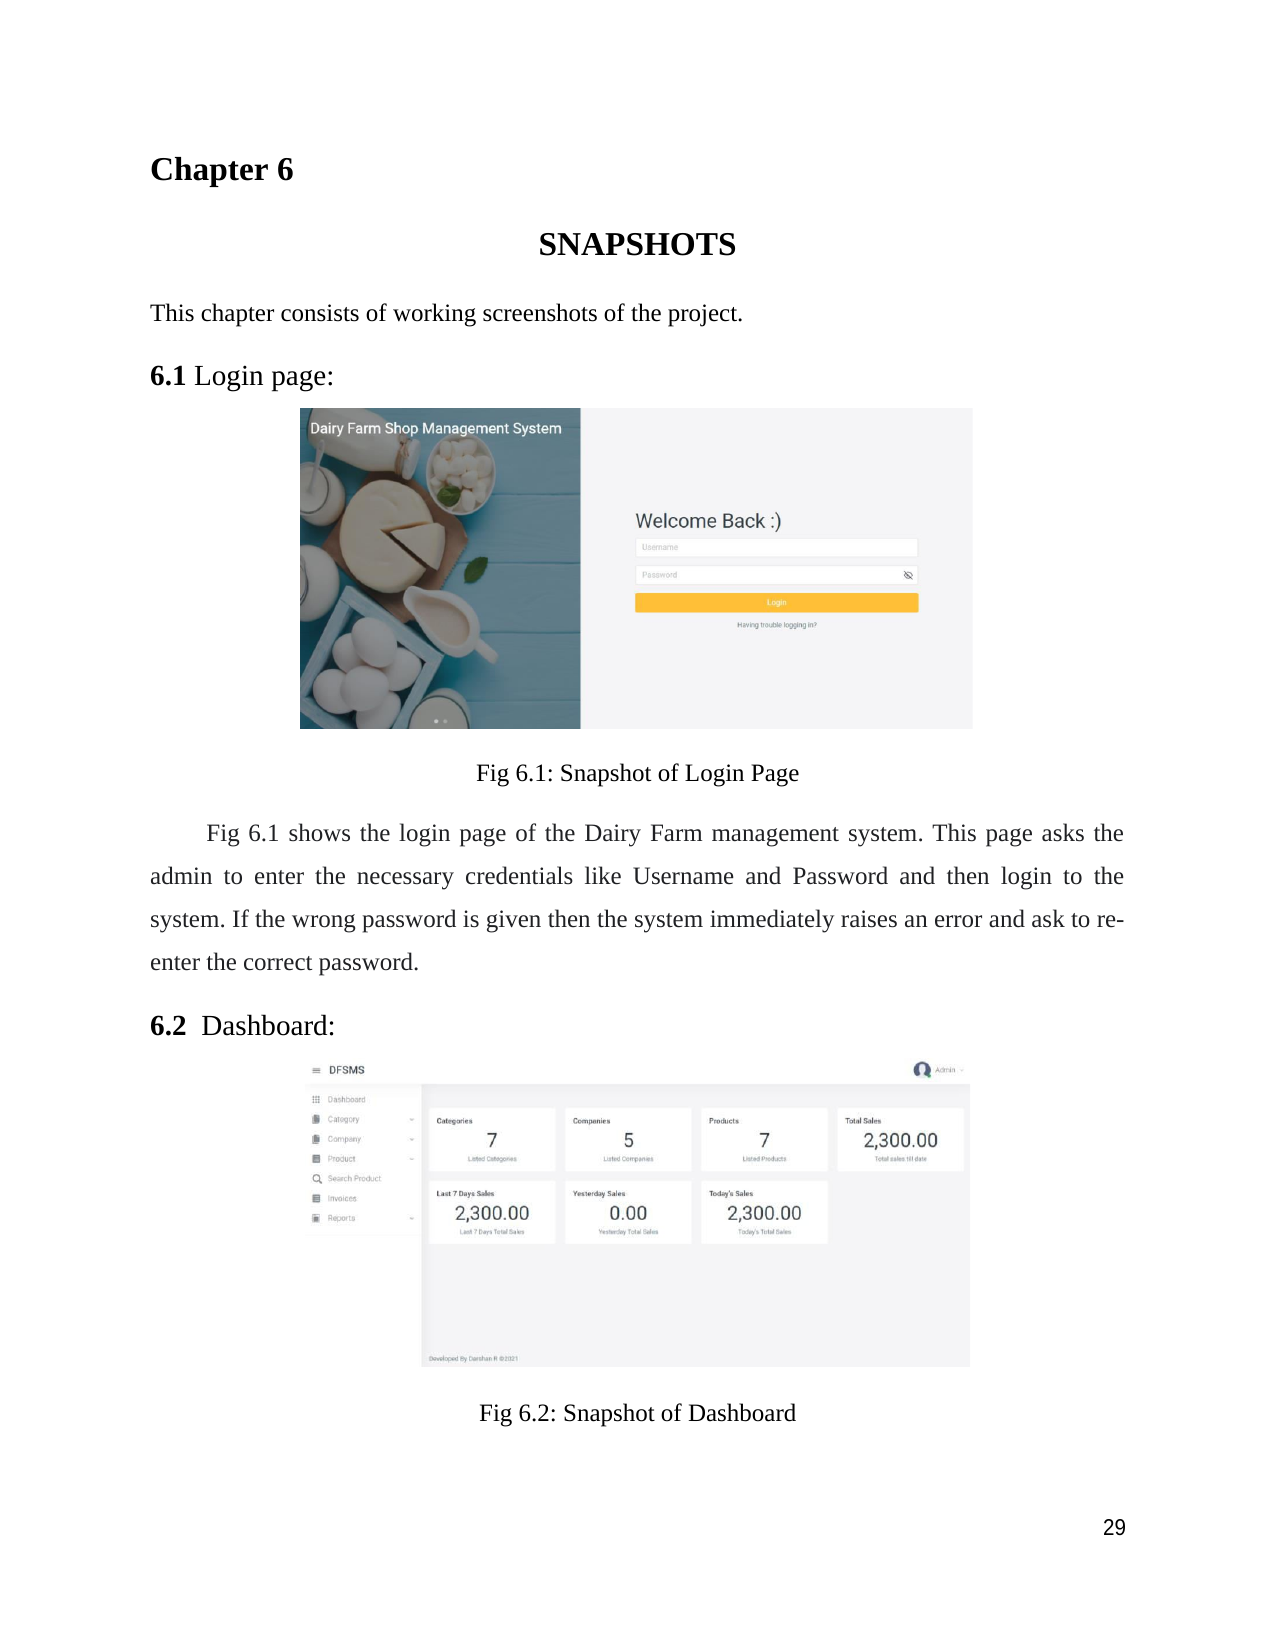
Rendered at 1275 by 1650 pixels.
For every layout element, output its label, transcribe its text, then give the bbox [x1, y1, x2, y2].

text Fig 6.1 shows the login page of the Dairy Farm management system. This page asks the admin to enter the necessary credentials like Username and Password and then login to the system. If the wrong password is given then the system immediately raises an error and ask to re- enter the correct password. [150, 818, 1126, 976]
subtitle Chapter 6 [150, 150, 1137, 188]
text 29 [139, 1513, 1126, 1540]
picture [300, 408, 973, 729]
text SNAPSHOTS [390, 224, 884, 262]
picture [304, 1058, 971, 1367]
subtitle Dashboard: [150, 1008, 1137, 1041]
subtitle Login page: [150, 358, 1137, 391]
text Fig 6.2: Snapshot of Dashboard [391, 1398, 884, 1426]
text Fig 6.1: Snapshot of Login Page [391, 758, 884, 787]
text This chapter consists of working screenshots of the project. [150, 298, 1137, 326]
